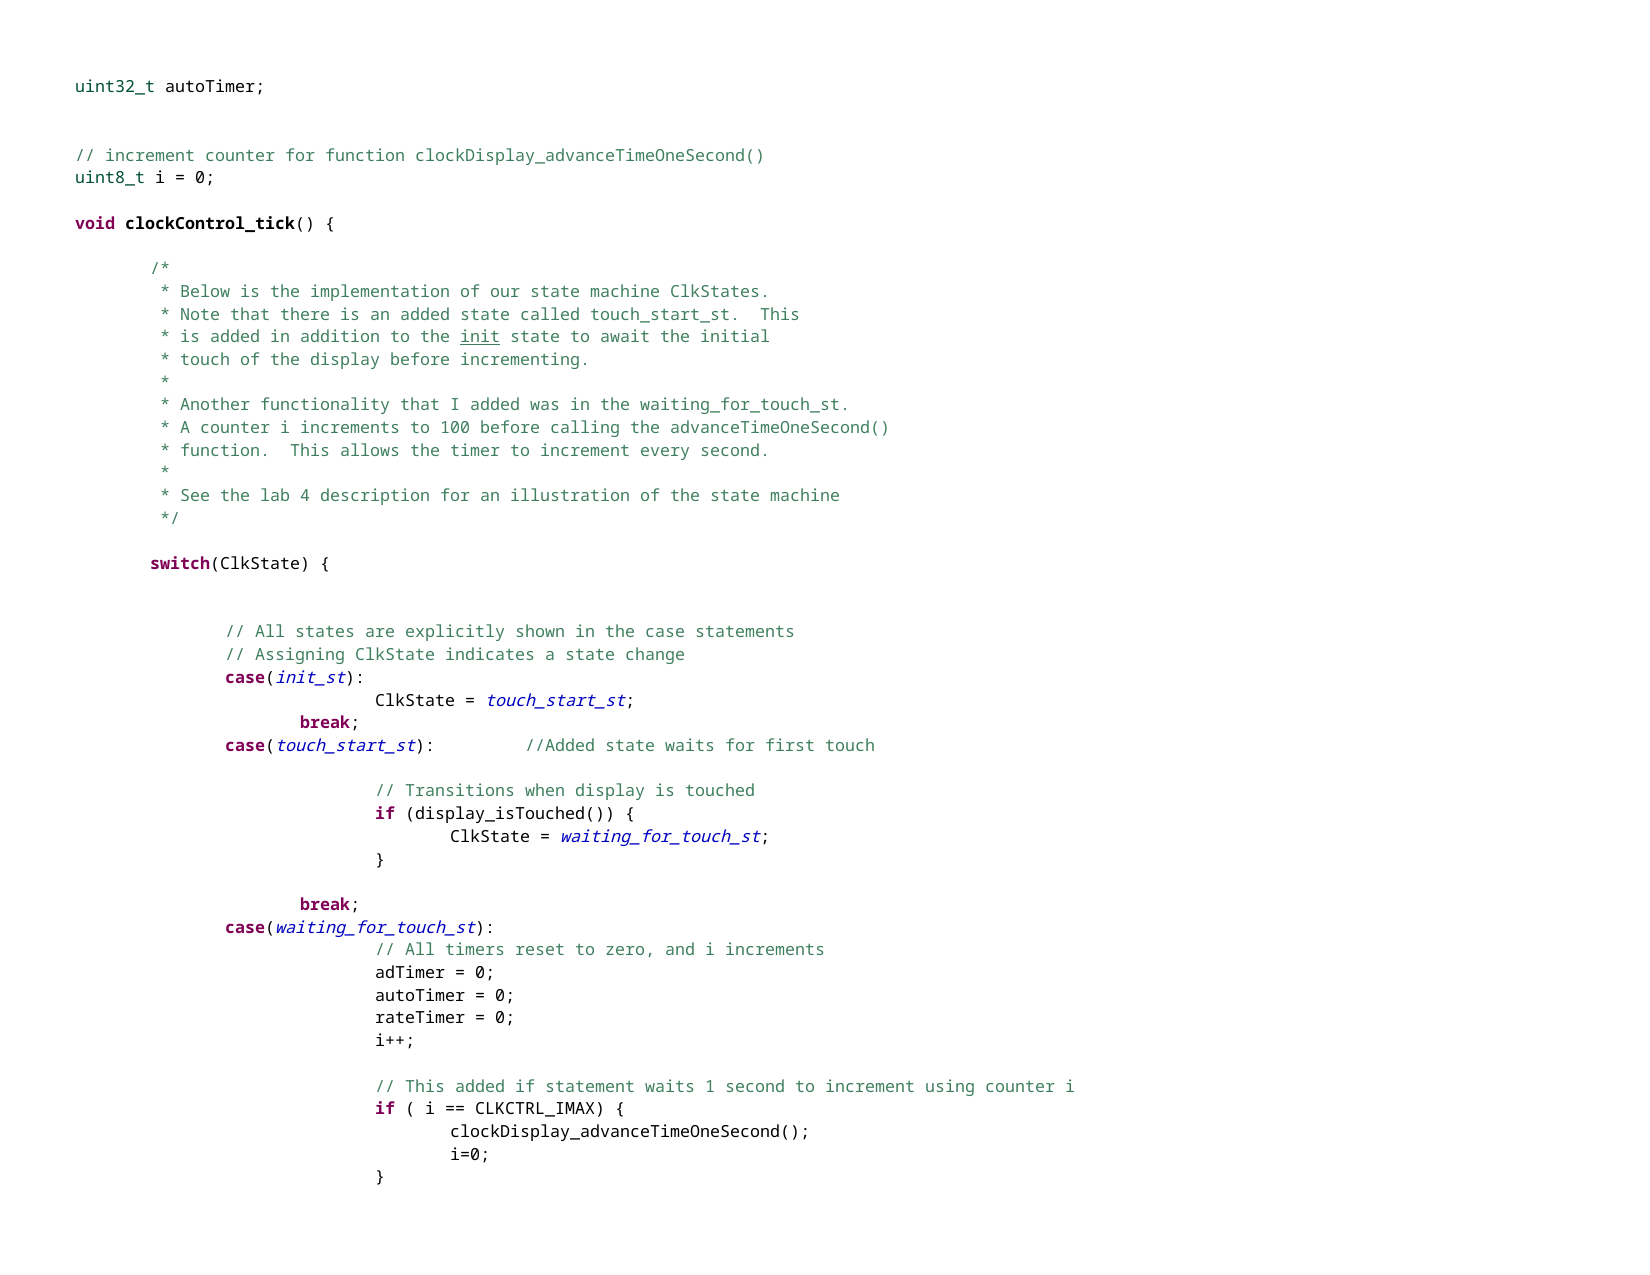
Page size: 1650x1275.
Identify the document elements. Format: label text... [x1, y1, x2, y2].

text case(init_st): [75, 665, 1575, 688]
text // Transitions when display is touched [75, 779, 1575, 802]
text case(waiting_for_touch_st): [75, 915, 1575, 938]
text clockDisplay_advanceTimeOneSecond(); [75, 1119, 1575, 1142]
text * See the lab 4 description for an illustration of the state machine [75, 484, 1575, 506]
text * function. This allows the timer to increment every second. [75, 438, 1575, 461]
text * is added in addition to the init state to await the initial [75, 325, 1575, 347]
text break; [75, 711, 1575, 733]
text void clockControl_tick() { [75, 211, 1575, 234]
text if (display_isTouched()) { [75, 802, 1575, 824]
text ClkState = waiting_for_touch_st; [75, 824, 1575, 847]
text // This added if statement waits 1 second to increment using counter i [75, 1074, 1575, 1097]
text rateTimer = 0; [75, 1006, 1575, 1029]
text switch(ClkState) { [75, 552, 1575, 574]
text case(touch_start_st): //Added state waits for first touch [75, 733, 1575, 756]
text uint8_t i = 0; [75, 166, 1575, 188]
text * [75, 461, 1575, 484]
text /* [75, 257, 1575, 279]
text if ( i == CLKCTRL_IMAX) { [75, 1097, 1575, 1119]
text } [75, 1165, 1575, 1188]
text // Assigning ClkState indicates a state change [75, 643, 1575, 665]
text * A counter i increments to 100 before calling the advanceTimeOneSecond() [75, 416, 1575, 438]
text * Note that there is an added state called touch_start_st. This [75, 302, 1575, 325]
text i=0; [75, 1142, 1575, 1165]
text // All timers reset to zero, and i increments [75, 938, 1575, 961]
text uint32_t autoTimer; [75, 75, 1575, 98]
text * [75, 370, 1575, 393]
text * touch of the display before incrementing. [75, 347, 1575, 370]
text * Below is the implementation of our state machine ClkStates. [75, 279, 1575, 302]
text * Another functionality that I added was in the waiting_for_touch_st. [75, 393, 1575, 416]
text adTimer = 0; [75, 961, 1575, 983]
text i++; [75, 1029, 1575, 1051]
text } [75, 847, 1575, 870]
text // increment counter for function clockDisplay_advanceTimeOneSecond() [75, 143, 1575, 166]
text autoTimer = 0; [75, 983, 1575, 1006]
text // All states are explicitly shown in the case statements [75, 620, 1575, 643]
text */ [75, 506, 1575, 529]
text ClkState = touch_start_st; [75, 688, 1575, 711]
text break; [75, 892, 1575, 915]
